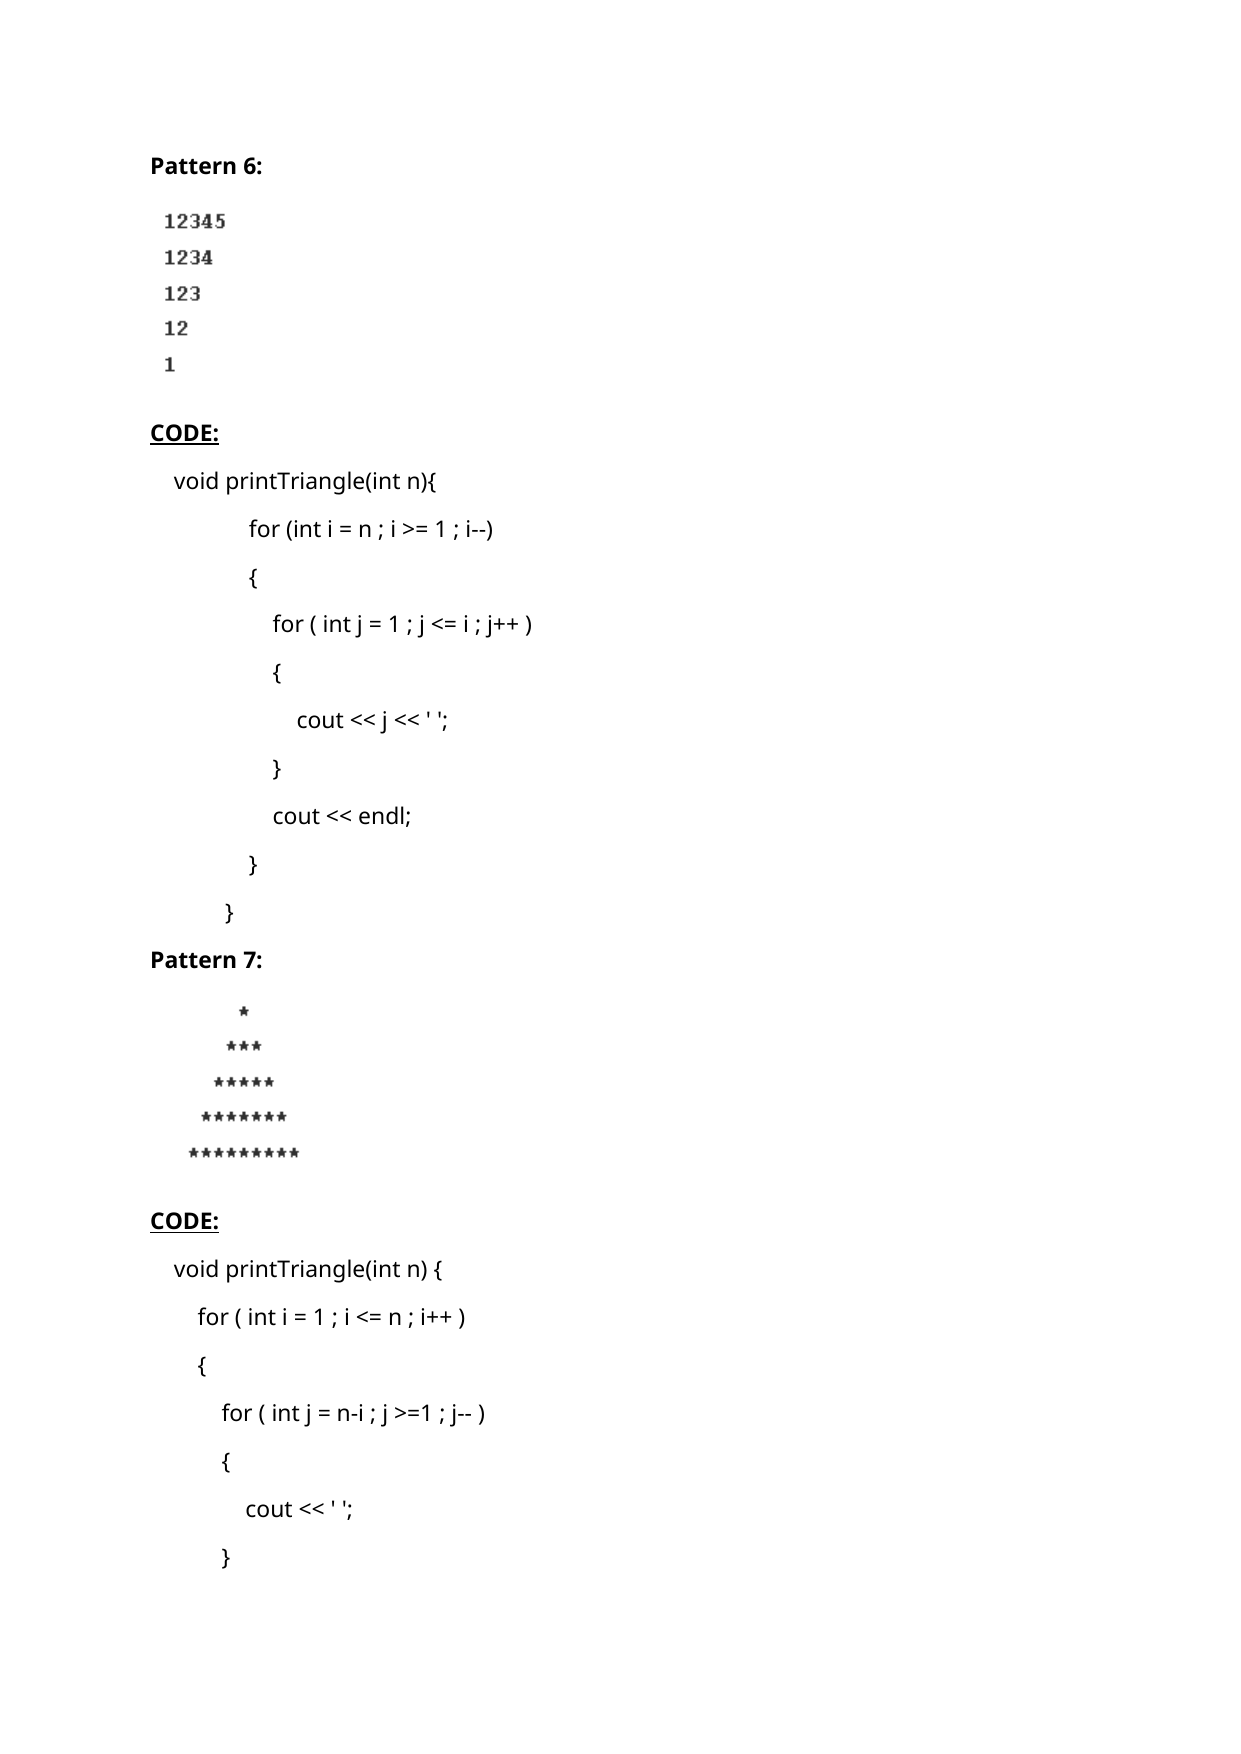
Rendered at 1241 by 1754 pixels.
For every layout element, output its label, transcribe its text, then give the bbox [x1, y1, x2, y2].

text Pattern 7: [150, 944, 1090, 975]
text { [150, 656, 1090, 687]
text CODE: [150, 417, 1090, 448]
text } [150, 1541, 1090, 1572]
text cout << j << ' '; [150, 704, 1090, 735]
text for ( int i = 1 ; i <= n ; i++ ) [150, 1301, 1090, 1332]
text for (int i = n ; i >= 1 ; i--) [150, 512, 1090, 544]
text Pattern 6: [150, 150, 1090, 181]
text } [150, 848, 1090, 879]
text void printTriangle(int n) { [150, 1253, 1090, 1284]
text CODE: [150, 1205, 1090, 1236]
text { [150, 1445, 1090, 1476]
text for ( int j = 1 ; j <= i ; j++ ) [150, 608, 1090, 639]
picture [150, 991, 350, 1189]
text cout << endl; [150, 800, 1090, 831]
text void printTriangle(int n){ [150, 464, 1090, 496]
text cout << ' '; [150, 1493, 1090, 1524]
text } [150, 752, 1090, 783]
text } [150, 896, 1090, 927]
text { [150, 1349, 1090, 1380]
text for ( int j = n-i ; j >=1 ; j-- ) [150, 1397, 1090, 1428]
picture [150, 197, 267, 400]
text { [150, 560, 1090, 592]
